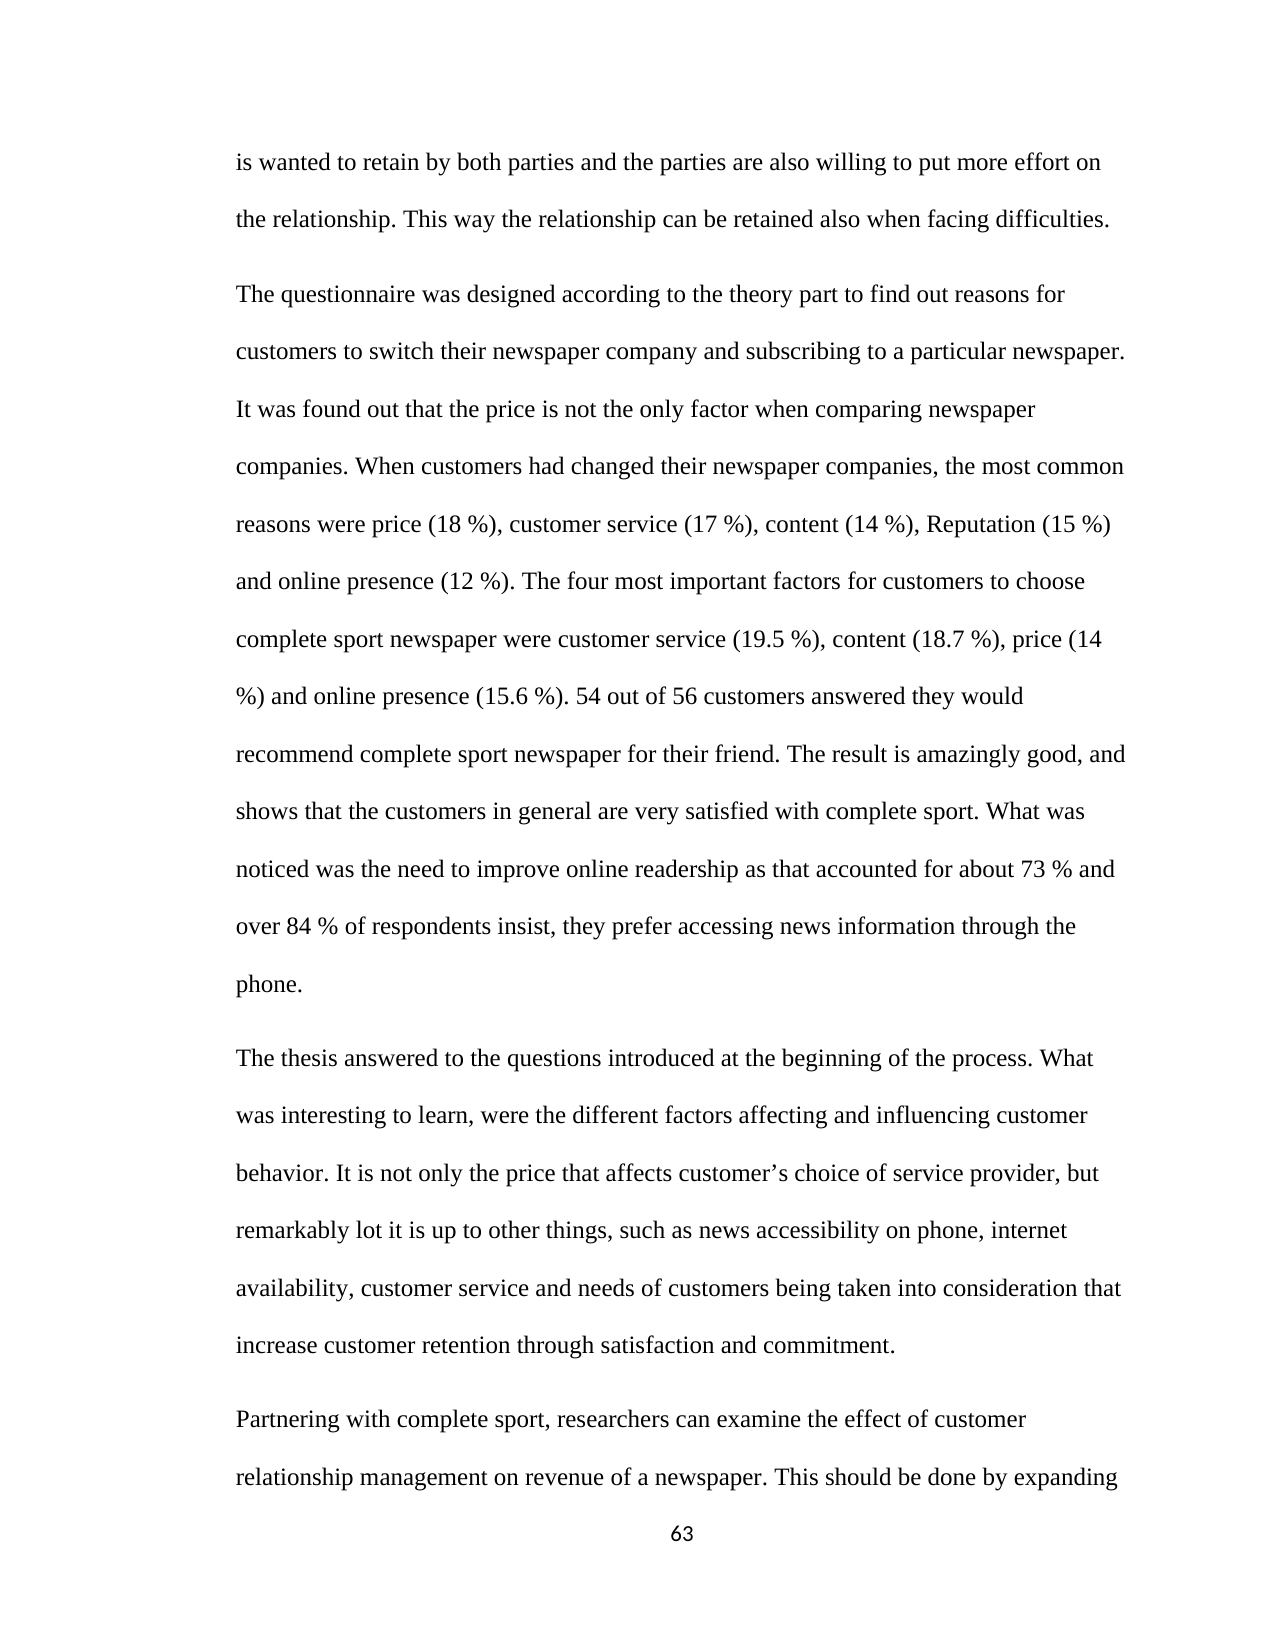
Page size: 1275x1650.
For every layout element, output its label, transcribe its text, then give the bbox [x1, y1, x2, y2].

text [236, 1404, 1128, 1491]
text The questionnaire was designed according to the theory part to find out reasons for customers to switch their newspaper company and subscribing to a particular newspaper. It was found out that the price is not the only factor when comparing newspaper companies. When customers had changed their newspaper companies, the most common reasons were price (18 %), customer service (17 %), content (14 %), Reputation (15 %) and online presence (12 %). The four most important factors for customers to choose complete sport newspaper were customer service (19.5 %), content (18.7 %), price (14 %) and online presence (15.6 %). 54 out of 56 customers answered they would recommend complete sport newspaper for their friend. The result is amazingly good, and shows that the customers in general are very satisfied with complete sport. What was noticed was the need to improve online readership as that accounted for about 73 % and over 84 % of respondents insist, they prefer accessing news information through the phone. [236, 279, 1128, 997]
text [236, 147, 1128, 233]
text The thesis answered to the questions introduced at the beginning of the process. What was interesting to learn, were the different factors affecting and influencing customer behavior. It is not only the price that affects customer’s choice of service provider, but remarkably lot it is up to other things, such as news accessibility on phone, internet availability, customer service and needs of customers being taken into consideration that increase customer retention through satisfaction and commitment. [236, 1043, 1128, 1359]
